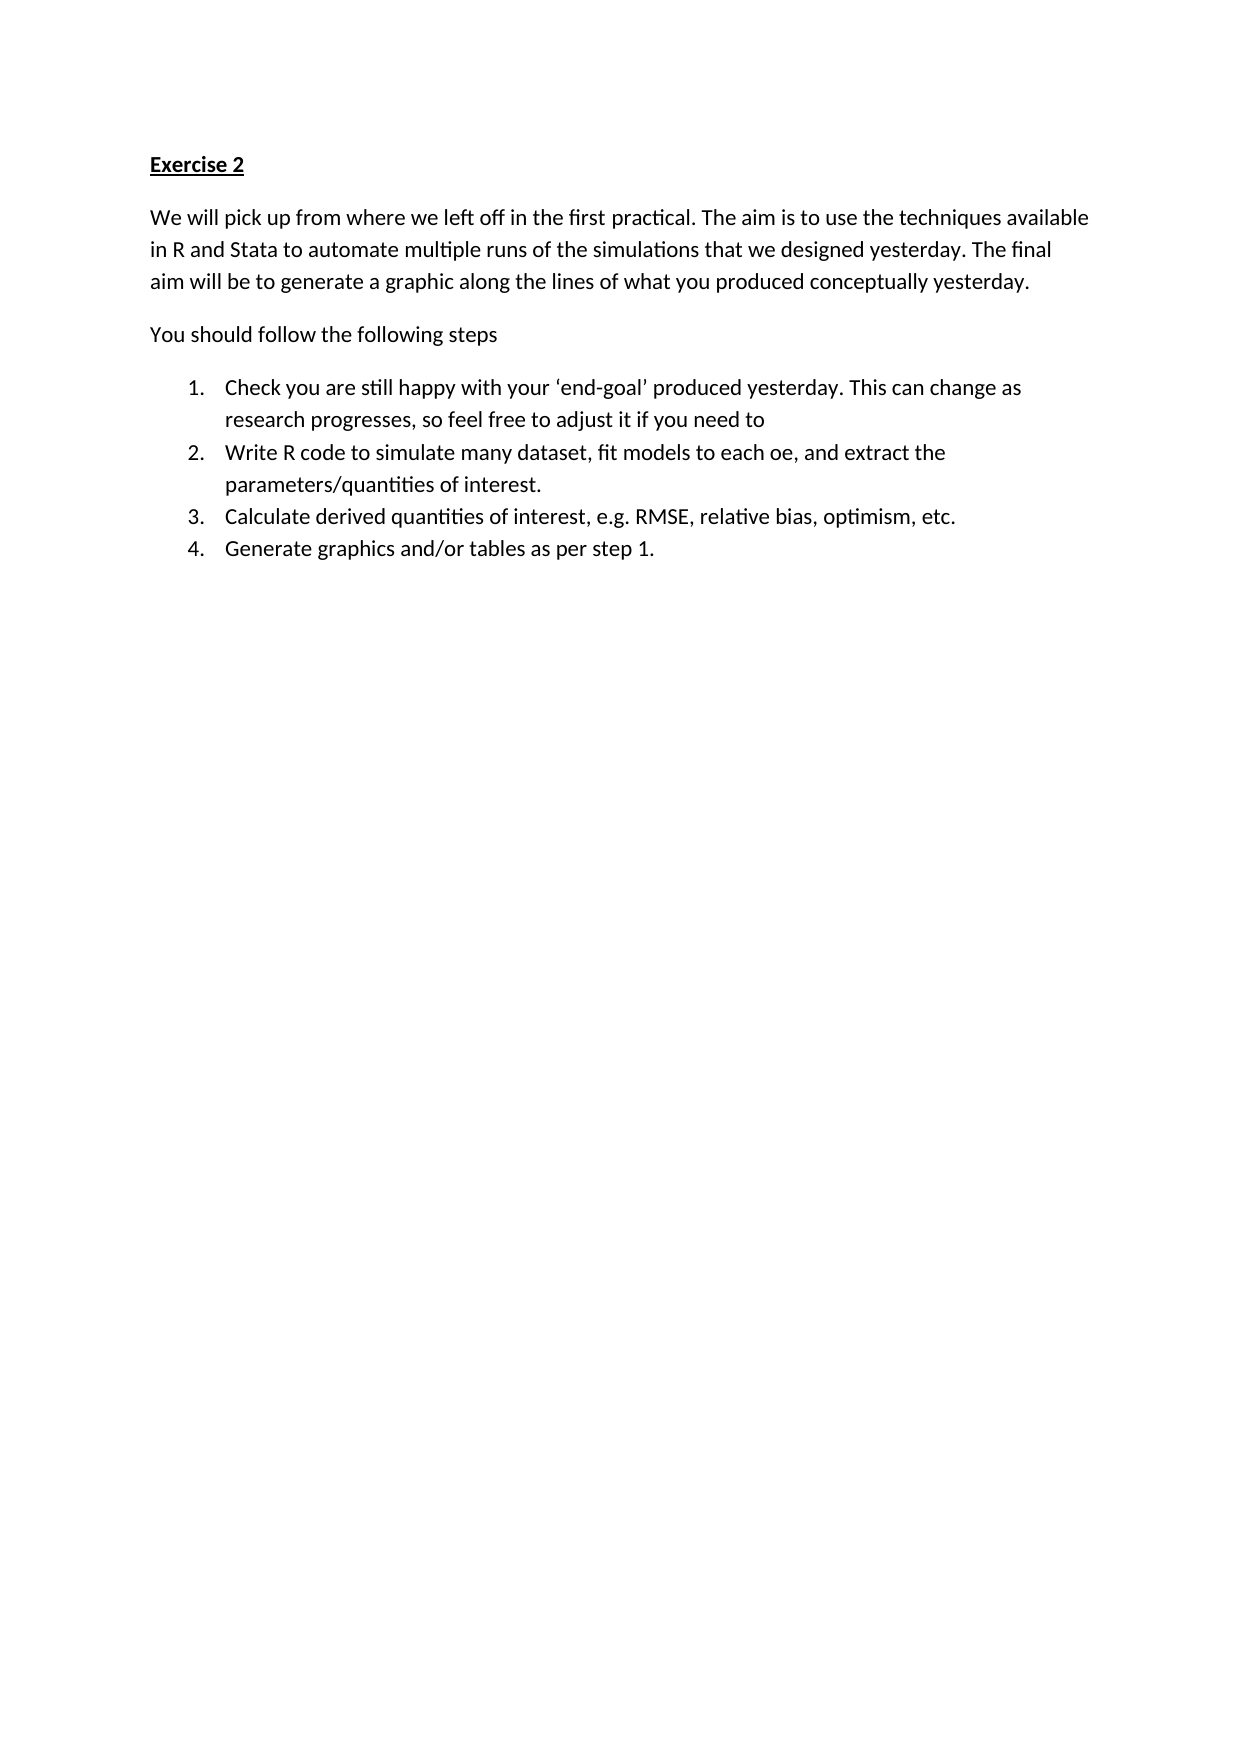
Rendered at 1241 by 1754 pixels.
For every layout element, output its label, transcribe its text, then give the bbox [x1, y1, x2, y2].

text You should follow the following steps [150, 320, 1090, 348]
text We will pick up from where we left off in the first practical. The aim is to use the techniques available in R and Stata to automate multiple runs of the simulations that we designed yesterday. The final aim will be to generate a graphic along the lines of what you produced conceptually yesterday. [150, 203, 1090, 295]
list Calculate derived quantities of interest, e.g. RMSE, relative bias, optimism, etc. [187, 502, 1090, 530]
list Check you are still happy with your ‘end-goal’ produced yesterday. This can change as research progresses, so feel free to adjust it if you need to [187, 373, 1090, 434]
list Generate graphics and/or tables as per step 1. [187, 534, 1090, 562]
text Exercise 2 [150, 150, 1090, 178]
list Write R code to simulate many dataset, fit models to each oe, and extract the parameters/quantities of interest. [187, 438, 1090, 498]
